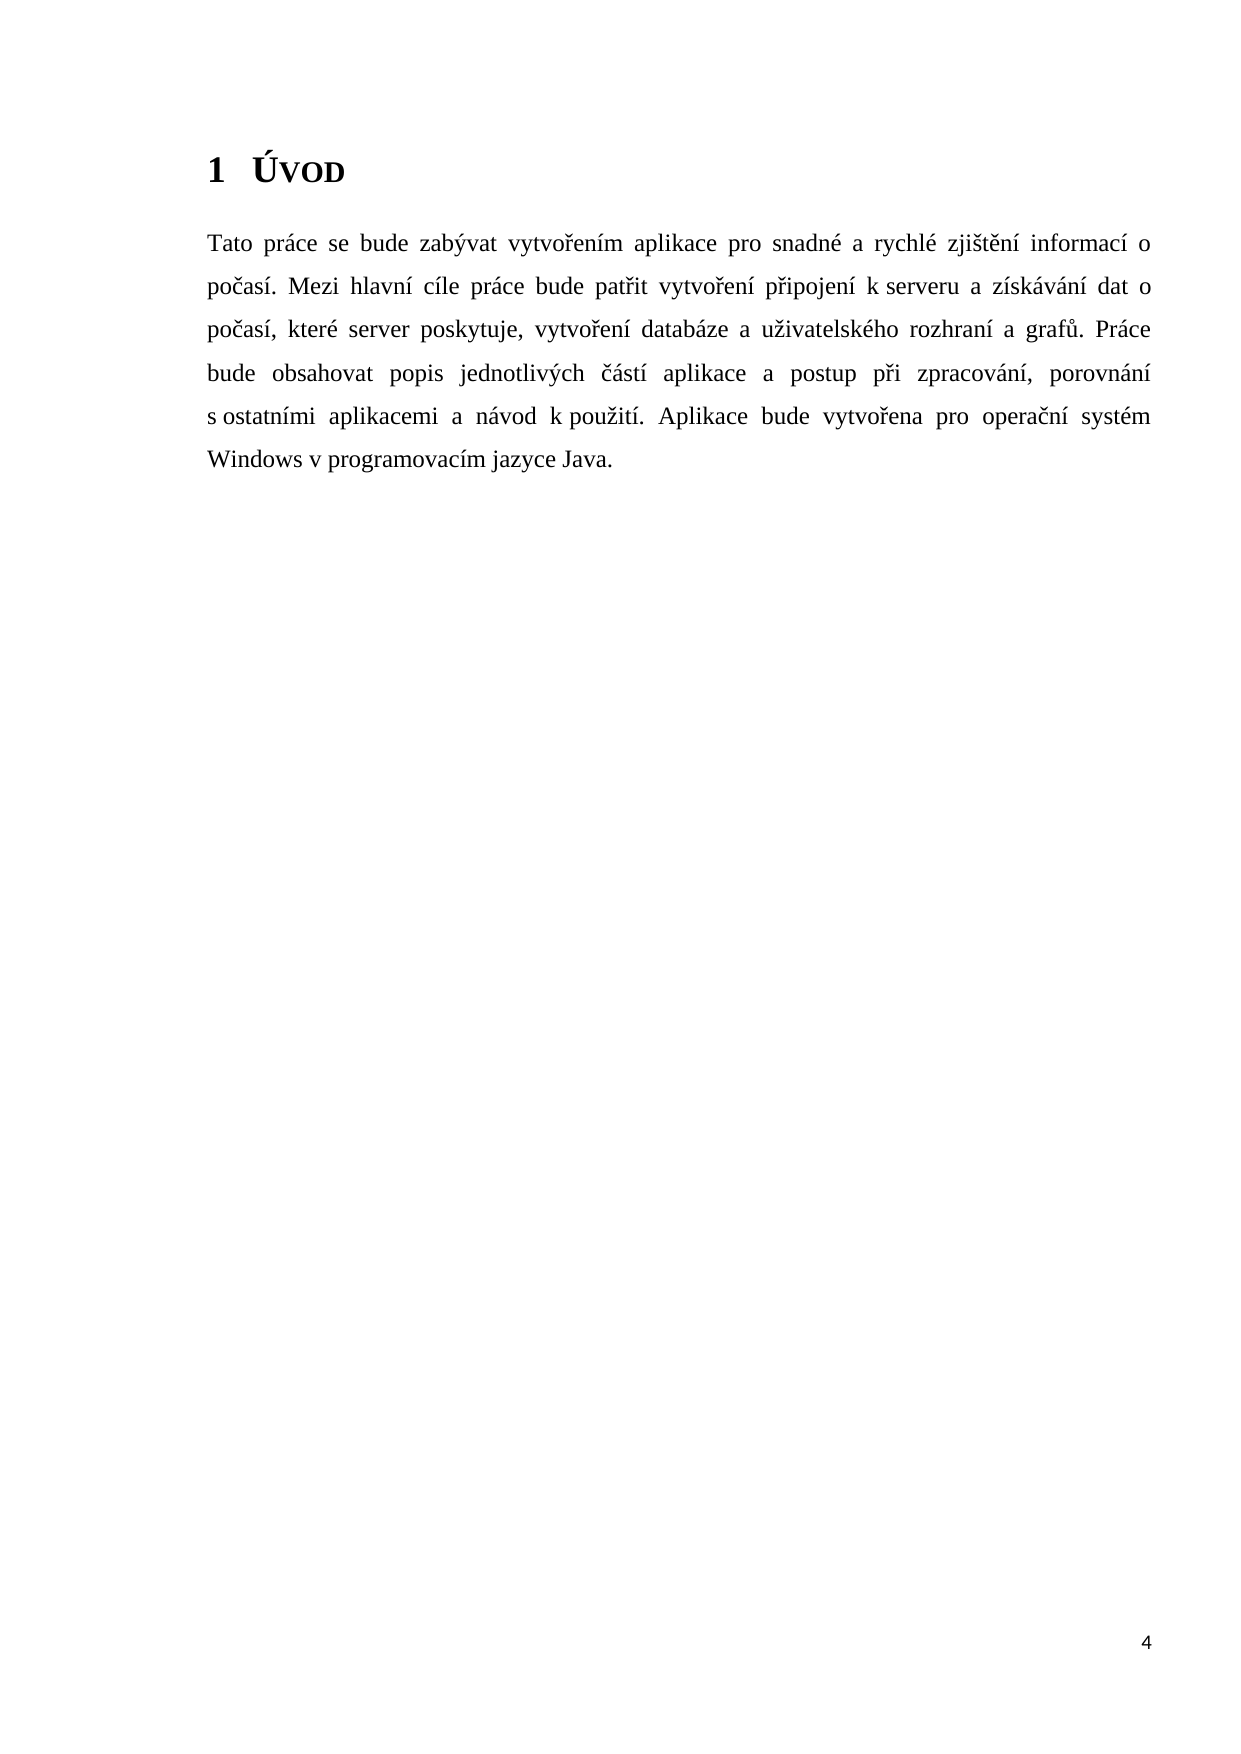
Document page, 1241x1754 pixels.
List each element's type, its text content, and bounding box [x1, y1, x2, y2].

subtitle Úvod [207, 148, 1152, 191]
text Tato práce se bude zabývat vytvořením aplikace pro snadné a rychlé zjištění informací o počasí. Mezi hlavní cíle práce bude patřit vytvoření připojení k serveru a získávání dat o počasí, které server poskytuje, vytvoření databáze a uživatelského rozhraní a grafů. Práce bude obsahovat popis jednotlivých částí aplikace a postup při zpracování, porovnání s ostatními aplikacemi a návod k použití. Aplikace bude vytvořena pro operační systém Windows v programovacím jazyce Java. [207, 228, 1152, 473]
